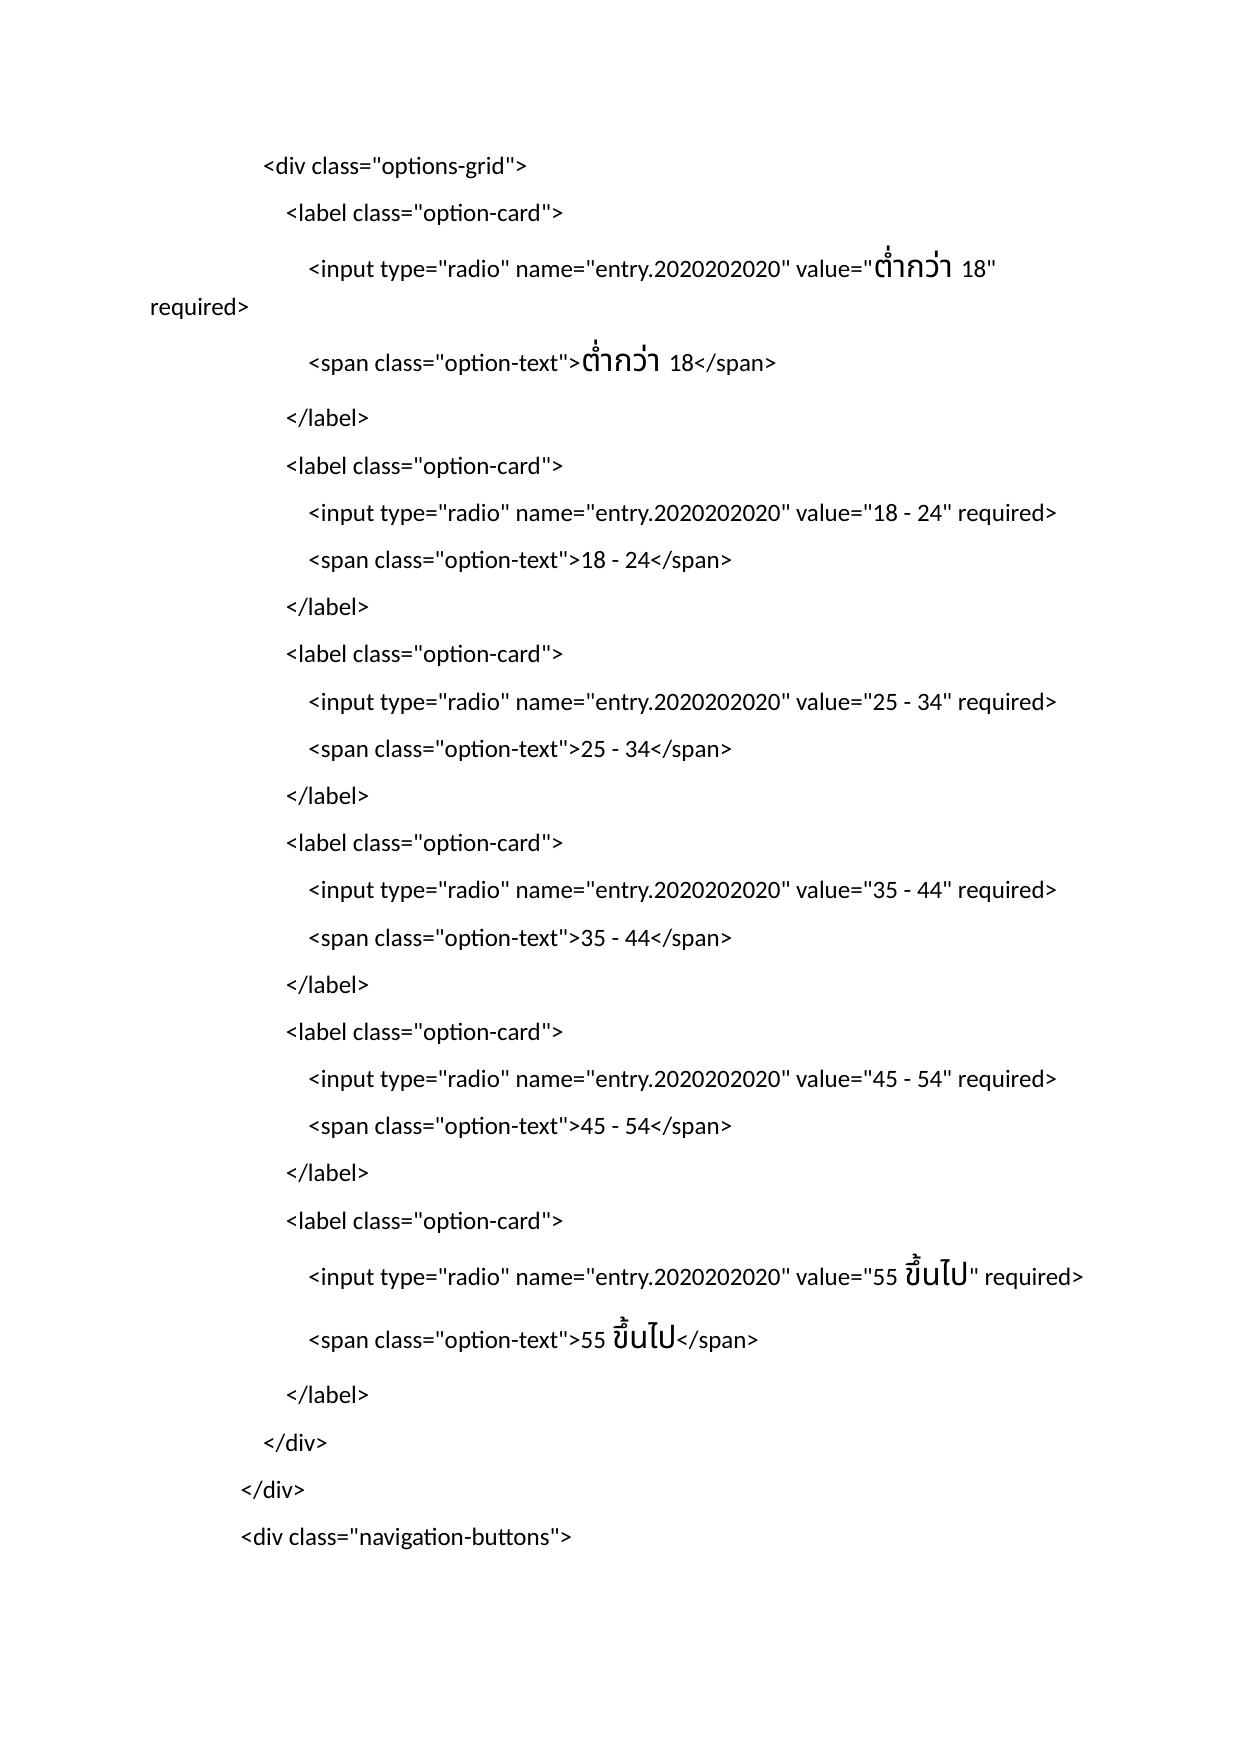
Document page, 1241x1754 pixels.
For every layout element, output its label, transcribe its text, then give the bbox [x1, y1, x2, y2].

text <label class="option-card"> [150, 1016, 1090, 1047]
text </label> [150, 969, 1090, 999]
text </label> [150, 1158, 1090, 1188]
text <label class="option-card"> [150, 1205, 1090, 1235]
text <span class="option-text">18 - 24</span> [150, 544, 1090, 575]
text <input type="radio" name="entry.2020202020" value="35 - 44" required> [150, 874, 1090, 905]
text <input type="radio" name="entry.2020202020" value="ต่ำกว่า 18" required> [150, 244, 1090, 322]
text <span class="option-text">25 - 34</span> [150, 733, 1090, 763]
text <input type="radio" name="entry.2020202020" value="45 - 54" required> [150, 1063, 1090, 1094]
text <label class="option-card"> [150, 638, 1090, 669]
text <div class="options-grid"> [150, 150, 1090, 181]
text <input type="radio" name="entry.2020202020" value="55 ขึ้นไป" required> [150, 1252, 1090, 1299]
text <label class="option-card"> [150, 197, 1090, 228]
text <label class="option-card"> [150, 450, 1090, 480]
text </label> [150, 403, 1090, 433]
text <span class="option-text">35 - 44</span> [150, 922, 1090, 952]
text <label class="option-card"> [150, 827, 1090, 858]
text <input type="radio" name="entry.2020202020" value="18 - 24" required> [150, 497, 1090, 527]
text </label> [150, 591, 1090, 622]
text </div> [150, 1427, 1090, 1457]
text <span class="option-text">ต่ำกว่า 18</span> [150, 339, 1090, 386]
text <input type="radio" name="entry.2020202020" value="25 - 34" required> [150, 686, 1090, 716]
text <span class="option-text">45 - 54</span> [150, 1110, 1090, 1141]
text </label> [150, 780, 1090, 811]
text </div> [150, 1474, 1090, 1504]
text </label> [150, 1380, 1090, 1410]
text <span class="option-text">55 ขึ้นไป</span> [150, 1316, 1090, 1363]
text <div class="navigation-buttons"> [150, 1521, 1090, 1552]
